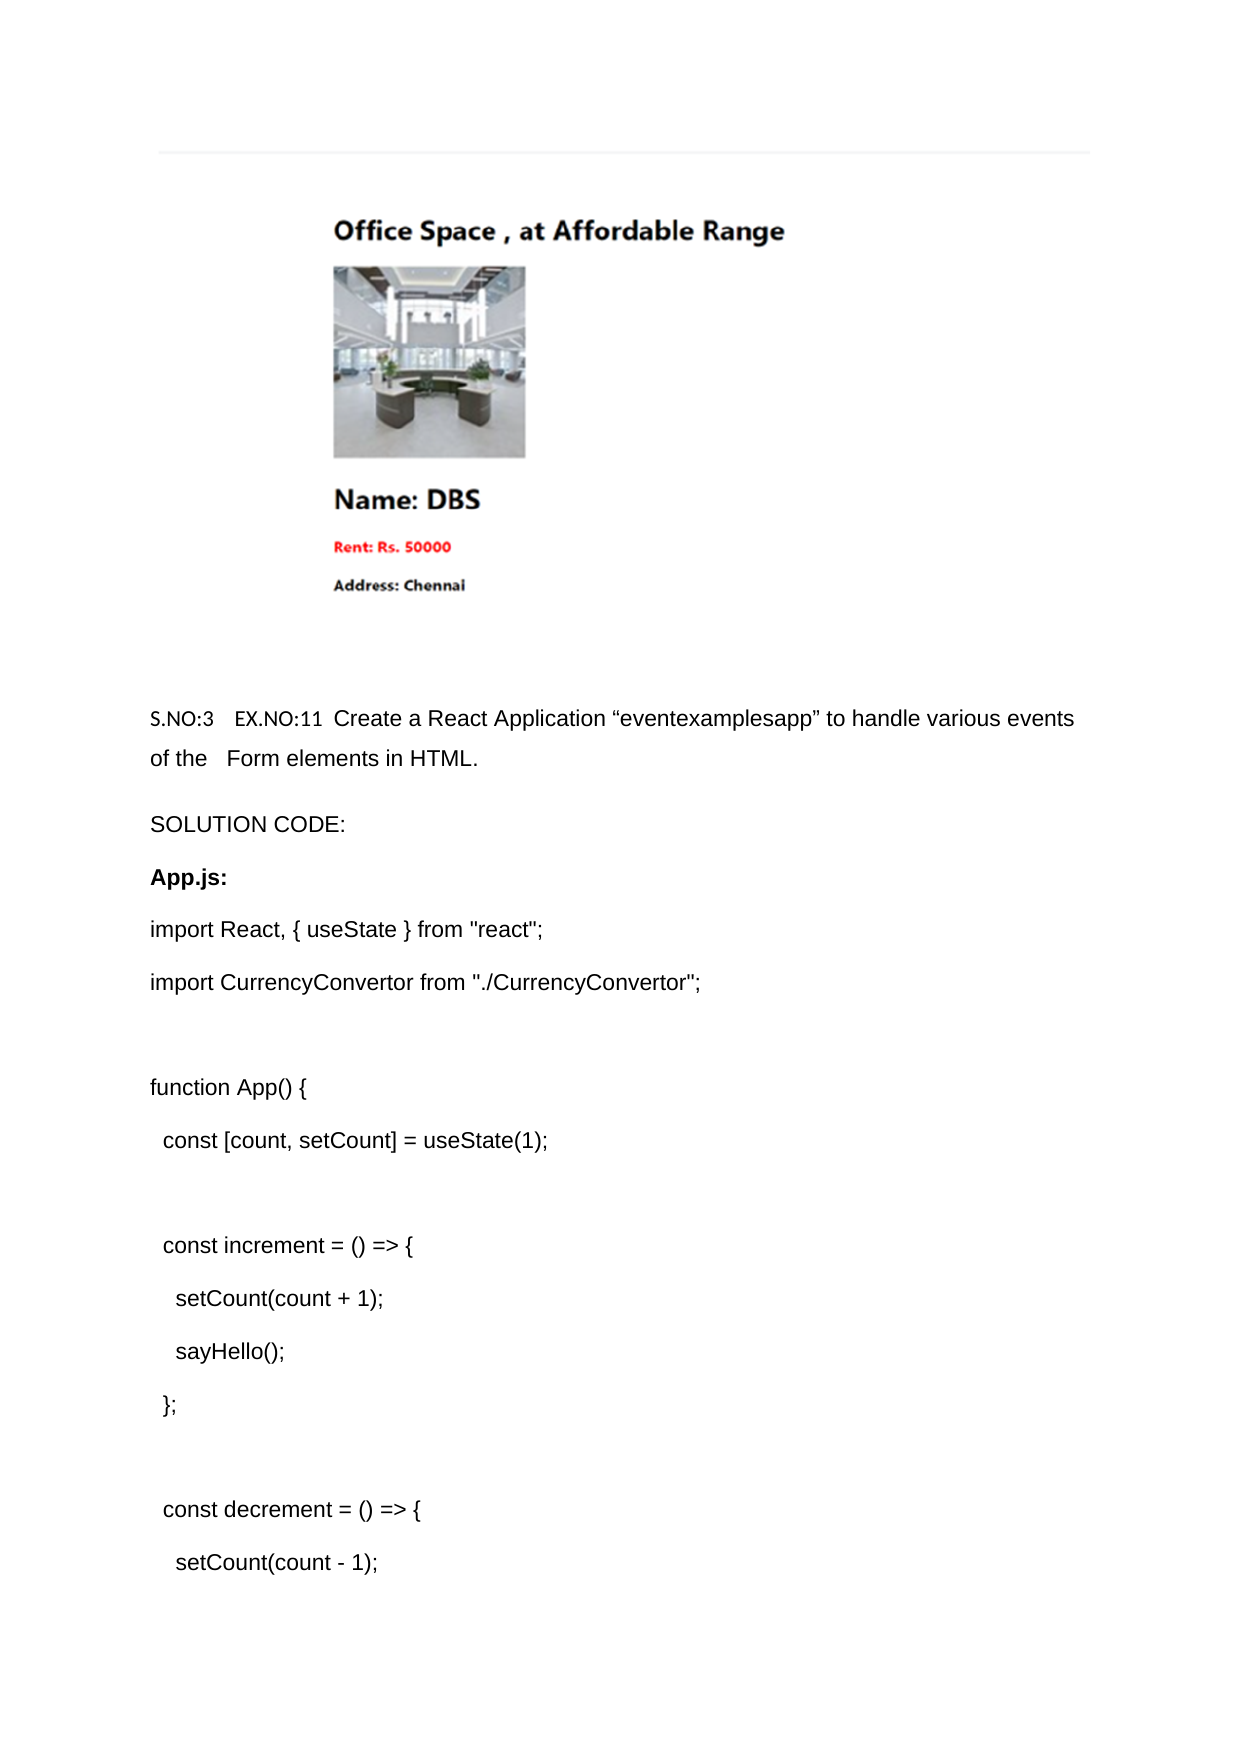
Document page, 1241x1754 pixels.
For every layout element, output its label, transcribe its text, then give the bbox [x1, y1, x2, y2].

text import CurrencyConvertor from "./CurrencyConvertor"; [150, 969, 1090, 995]
text App.js: [150, 863, 1090, 890]
text const [count, setCount] = useState(1); [150, 1127, 1090, 1153]
text import React, { useState } from "react"; [150, 916, 1090, 943]
text setCount(count + 1); [150, 1285, 1090, 1312]
text function App() { [150, 1074, 1090, 1101]
text const decrement = () => { [150, 1496, 1090, 1522]
text setCount(count - 1); [150, 1549, 1090, 1575]
text const increment = () => { [150, 1232, 1090, 1259]
text S.NO:3 EX.NO:11 Create a React Application “eventexamplesapp” to handle various events of the Form elements in HTML. [150, 704, 1090, 771]
picture [150, 150, 1091, 628]
text }; [150, 1391, 1090, 1417]
text sayHello(); [150, 1338, 1090, 1364]
text SOLUTION CODE: [150, 811, 1090, 837]
